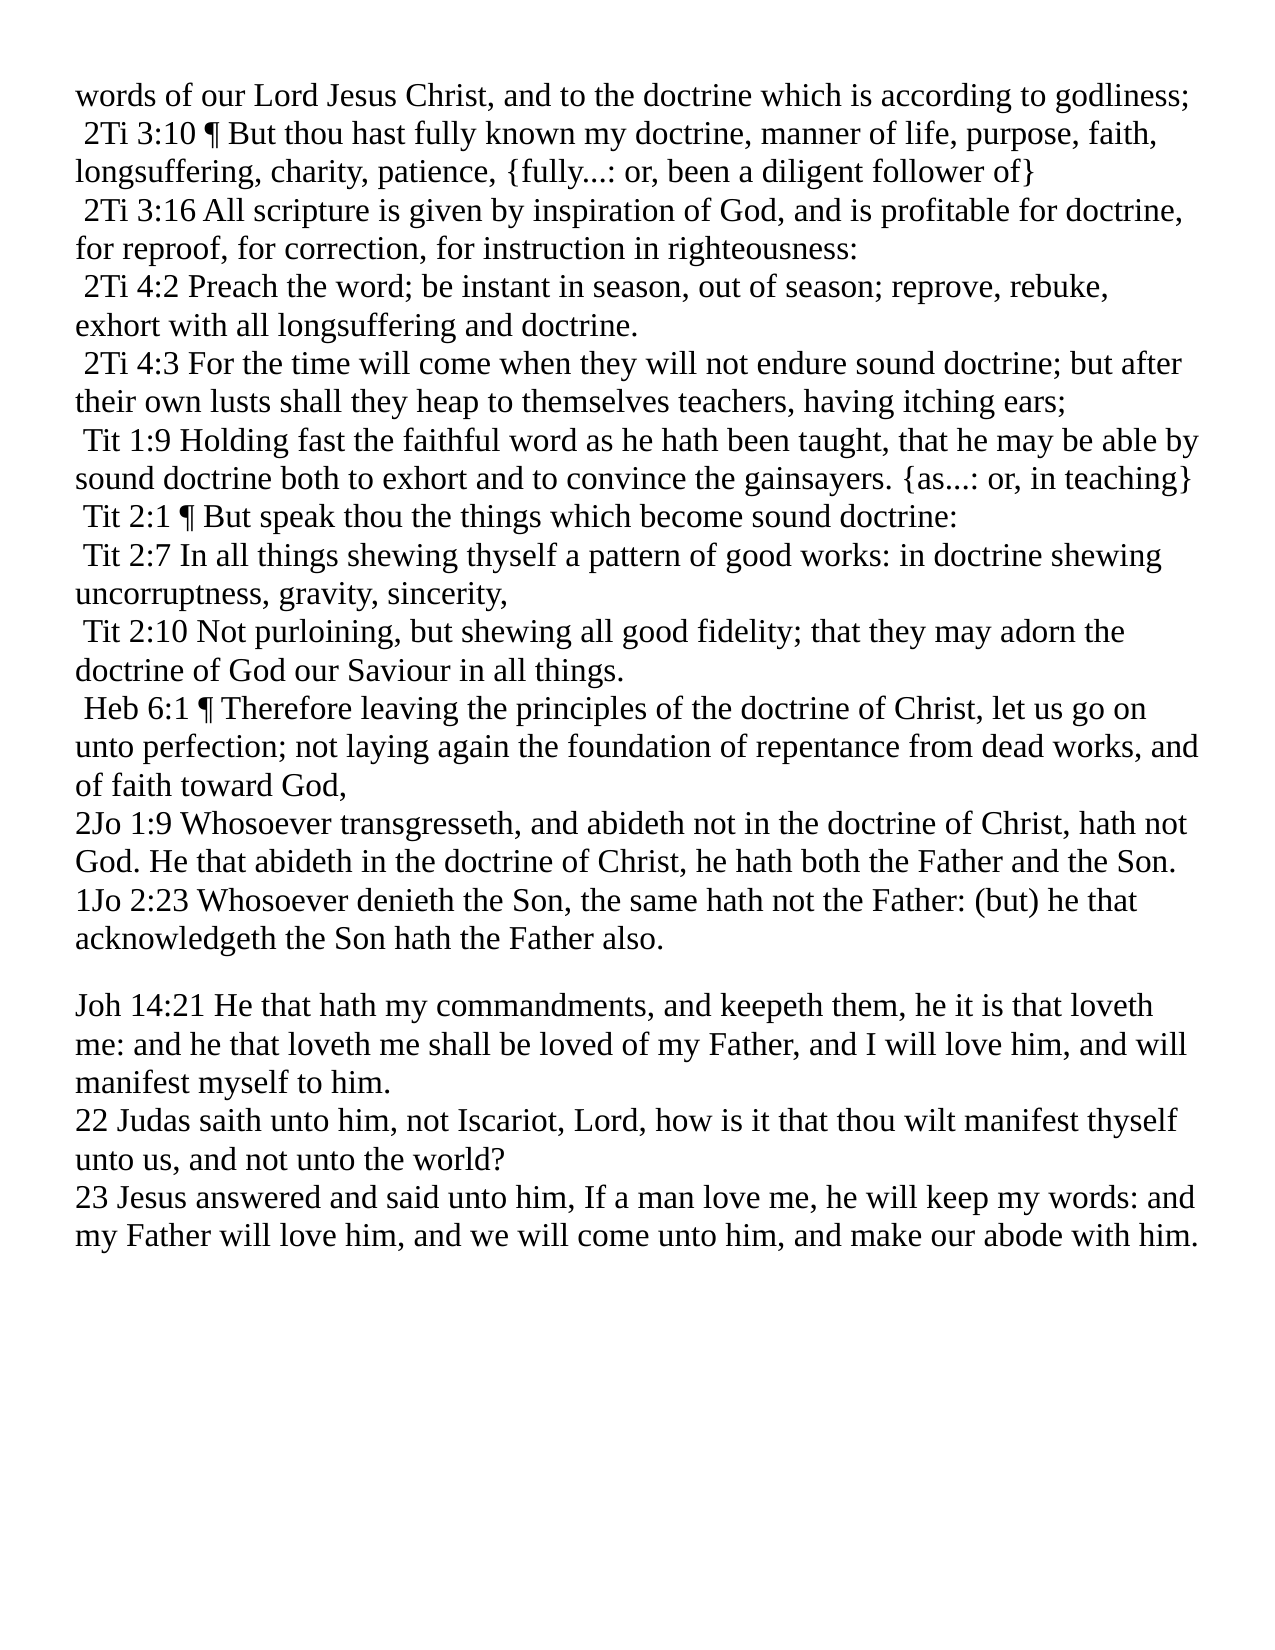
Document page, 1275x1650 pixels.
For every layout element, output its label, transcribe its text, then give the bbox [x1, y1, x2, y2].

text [75, 75, 1200, 113]
text 22 Judas saith unto him, not Iscariot, Lord, how is it that thou wilt manifest thyself unto us, and not unto the world? [75, 1100, 1200, 1177]
text Tit 1:9 Holding fast the faithful word as he hath been taught, that he may be able by sound doctrine both to exhort and to convince the gainsayers. {as...: or, in teaching} [75, 420, 1200, 497]
text 2Ti 4:3 For the time will come when they will not endure sound doctrine; but after their own lusts shall they heap to themselves teachers, having itching ears; [75, 343, 1200, 420]
text 2Ti 3:10 ¶ But thou hast fully known my doctrine, manner of life, purpose, faith, longsuffering, charity, patience, {fully...: or, been a diligent follower of} [75, 113, 1200, 190]
text 1Jo 2:23 Whosoever denieth the Son, the same hath not the Father: (but) he that acknowledgeth the Son hath the Father also. [75, 880, 1200, 957]
text Tit 2:10 Not purloining, but shewing all good fidelity; that they may adorn the doctrine of God our Saviour in all things. [75, 612, 1200, 688]
text 2Ti 4:2 Preach the word; be instant in season, out of season; reprove, rebuke, exhort with all longsuffering and doctrine. [75, 267, 1200, 343]
text 2Jo 1:9 Whosoever transgresseth, and abideth not in the doctrine of Christ, hath not God. He that abideth in the doctrine of Christ, he hath both the Father and the Son. [75, 803, 1200, 880]
text Heb 6:1 ¶ Therefore leaving the principles of the doctrine of Christ, let us go on unto perfection; not laying again the foundation of repentance from dead works, and of faith toward God, [75, 688, 1200, 803]
text Tit 2:7 In all things shewing thyself a pattern of good works: in doctrine shewing uncorruptness, gravity, sincerity, [75, 535, 1200, 612]
text 2Ti 3:16 All scripture is given by inspiration of God, and is profitable for doctrine, for reproof, for correction, for instruction in righteousness: [75, 190, 1200, 267]
text 23 Jesus answered and said unto him, If a man love me, he will keep my words: and my Father will love him, and we will come unto him, and make our abode with him. [75, 1177, 1200, 1254]
text Joh 14:21 He that hath my commandments, and keepeth them, he it is that loveth me: and he that loveth me shall be loved of my Father, and I will love him, and will manifest myself to him. [75, 985, 1200, 1100]
text Tit 2:1 ¶ But speak thou the things which become sound doctrine: [75, 497, 1200, 535]
